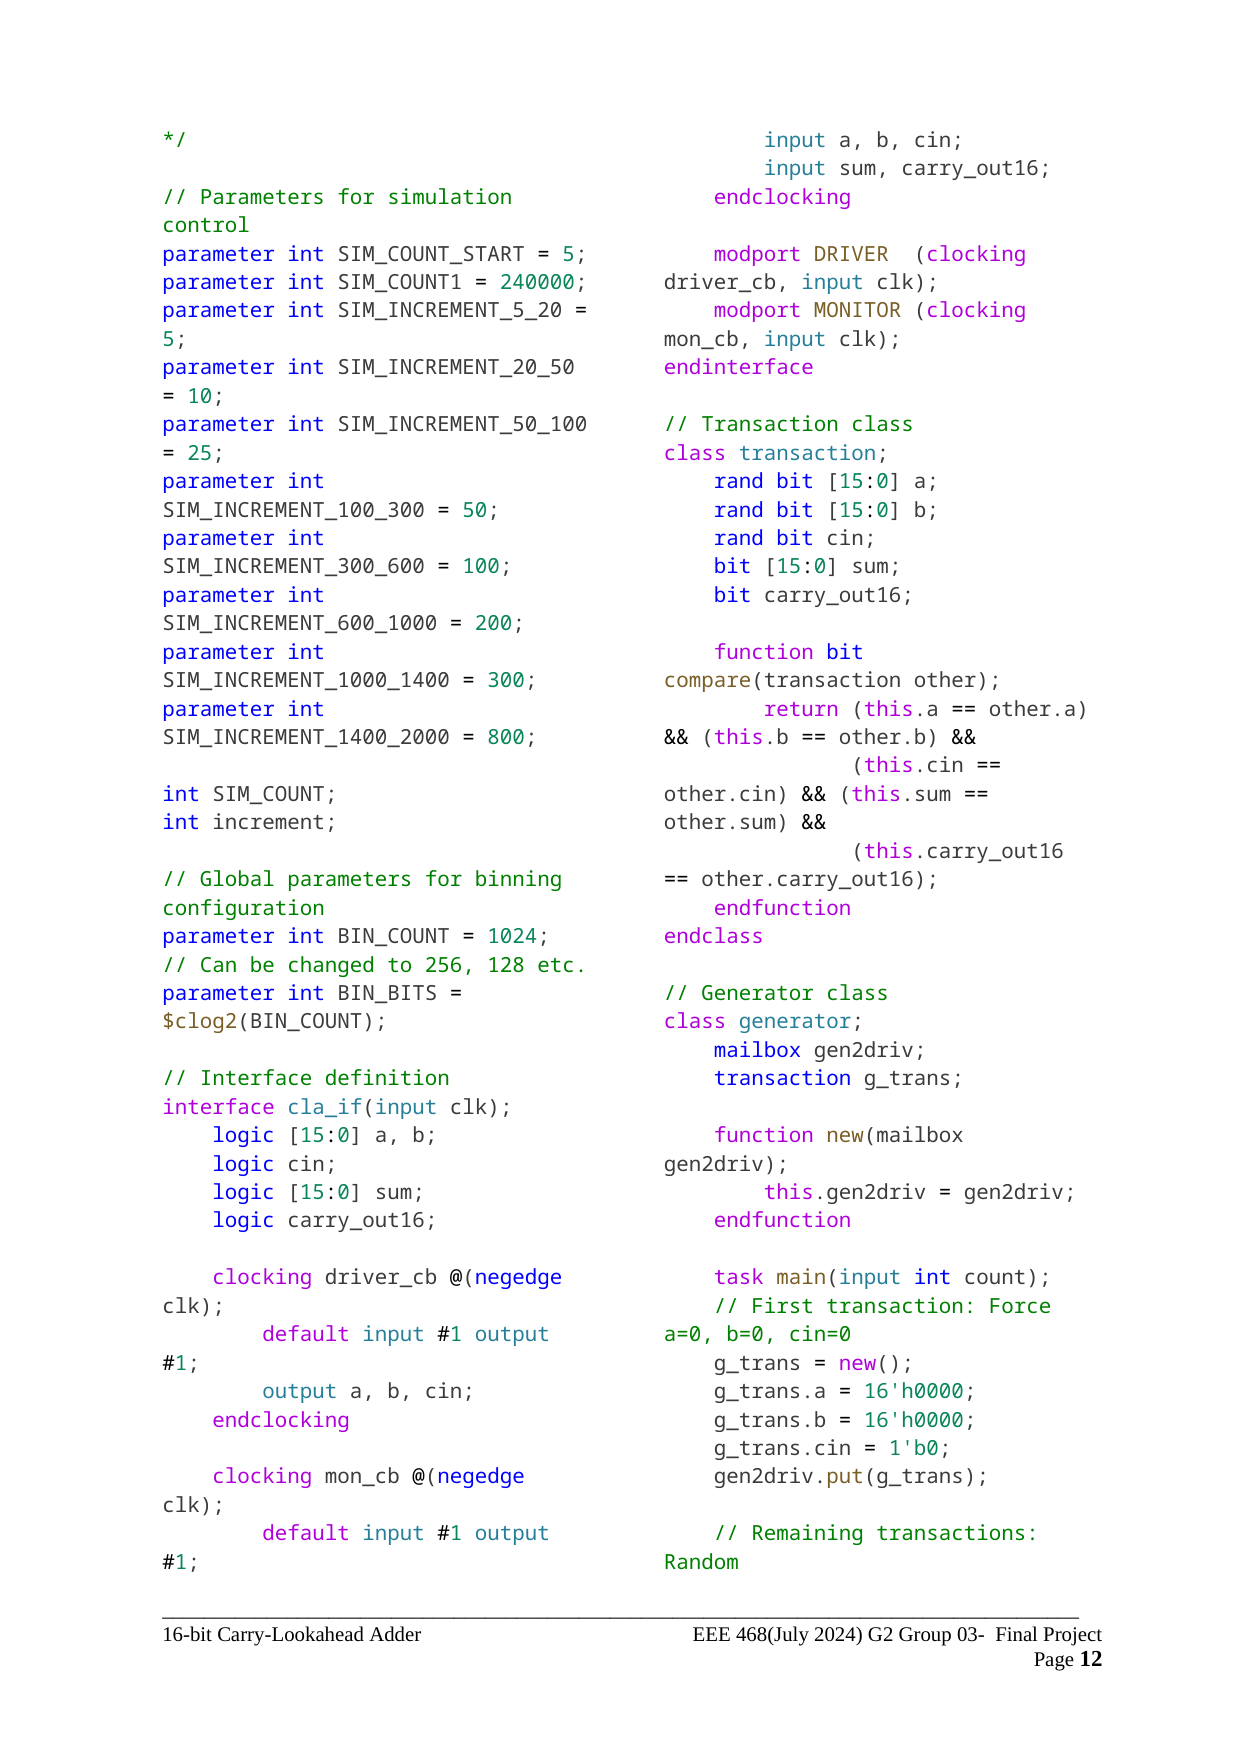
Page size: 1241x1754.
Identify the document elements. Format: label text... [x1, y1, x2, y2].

text // Generator class [663, 978, 1090, 1007]
text bit carry_out16; [663, 580, 1090, 608]
text gen2driv.put(g_trans); [663, 1462, 1090, 1490]
text logic [15:0] a, b; [162, 1120, 588, 1149]
text endinterface [663, 352, 1090, 381]
text parameter int SIM_COUNT_START = 5; [162, 239, 588, 267]
text clocking driver_cb @(negedge clk); [162, 1262, 588, 1319]
text function new(mailbox gen2driv); [663, 1120, 1090, 1177]
text mailbox gen2driv; [663, 1035, 1090, 1063]
text g_trans.cin = 1'b0; [663, 1433, 1090, 1462]
text function bit compare(transaction other); [663, 637, 1090, 694]
text input sum, carry_out16; [663, 153, 1090, 182]
text modport MONITOR (clocking mon_cb, input clk); [663, 296, 1090, 352]
text // Interface definition [162, 1063, 588, 1092]
text endclocking [663, 182, 1090, 210]
text parameter int SIM_COUNT1 = 240000; [162, 267, 588, 296]
text endclass [663, 921, 1090, 950]
text default input #1 output #1; [162, 1518, 588, 1575]
text */ [162, 125, 588, 153]
text g_trans.b = 16'h0000; [663, 1405, 1090, 1433]
text return (this.a == other.a) && (this.b == other.b) && [663, 694, 1090, 751]
text parameter int SIM_INCREMENT_1400_2000 = 800; [162, 694, 588, 751]
text endfunction [663, 1206, 1090, 1234]
text class generator; [663, 1007, 1090, 1035]
text rand bit [15:0] b; [663, 495, 1090, 523]
text parameter int SIM_INCREMENT_5_20 = 5; [162, 296, 588, 352]
text parameter int BIN_COUNT = 1024; // Can be changed to 256, 128 etc. [162, 921, 588, 978]
text parameter int SIM_INCREMENT_50_100 = 25; [162, 409, 588, 466]
text parameter int SIM_INCREMENT_20_50 = 10; [162, 352, 588, 409]
text logic cin; [162, 1149, 588, 1177]
text output a, b, cin; [162, 1376, 588, 1405]
text g_trans.a = 16'h0000; [663, 1376, 1090, 1405]
text parameter int SIM_INCREMENT_100_300 = 50; [162, 466, 588, 523]
text (this.cin == other.cin) && (this.sum == other.sum) && [663, 751, 1090, 836]
text int increment; [162, 807, 588, 836]
text // Global parameters for binning configuration [162, 864, 588, 921]
text default input #1 output #1; [162, 1319, 588, 1376]
text class transaction; [663, 438, 1090, 466]
text (this.carry_out16 == other.carry_out16); [663, 836, 1090, 893]
text logic [15:0] sum; [162, 1177, 588, 1206]
text clocking mon_cb @(negedge clk); [162, 1462, 588, 1518]
text // First transaction: Force a=0, b=0, cin=0 [663, 1291, 1090, 1348]
text bit [15:0] sum; [663, 552, 1090, 580]
text interface cla_if(input clk); [162, 1092, 588, 1120]
text transaction g_trans; [663, 1063, 1090, 1092]
text g_trans = new(); [663, 1348, 1090, 1376]
text modport DRIVER (clocking driver_cb, input clk); [663, 239, 1090, 296]
text parameter int SIM_INCREMENT_1000_1400 = 300; [162, 637, 588, 694]
text endfunction [663, 893, 1090, 921]
text this.gen2driv = gen2driv; [663, 1177, 1090, 1206]
text // Parameters for simulation control [162, 182, 588, 239]
text parameter int SIM_INCREMENT_300_600 = 100; [162, 523, 588, 580]
text // Transaction class [663, 409, 1090, 438]
text int SIM_COUNT; [162, 779, 588, 807]
text parameter int BIN_BITS = $clog2(BIN_COUNT); [162, 978, 588, 1035]
text logic carry_out16; [162, 1206, 588, 1234]
text // Remaining transactions: Random [663, 1518, 1090, 1575]
text task main(input int count); [663, 1262, 1090, 1291]
text input a, b, cin; [663, 125, 1090, 153]
text parameter int SIM_INCREMENT_600_1000 = 200; [162, 580, 588, 637]
text endclocking [162, 1405, 588, 1433]
text rand bit [15:0] a; [663, 466, 1090, 495]
text rand bit cin; [663, 523, 1090, 552]
